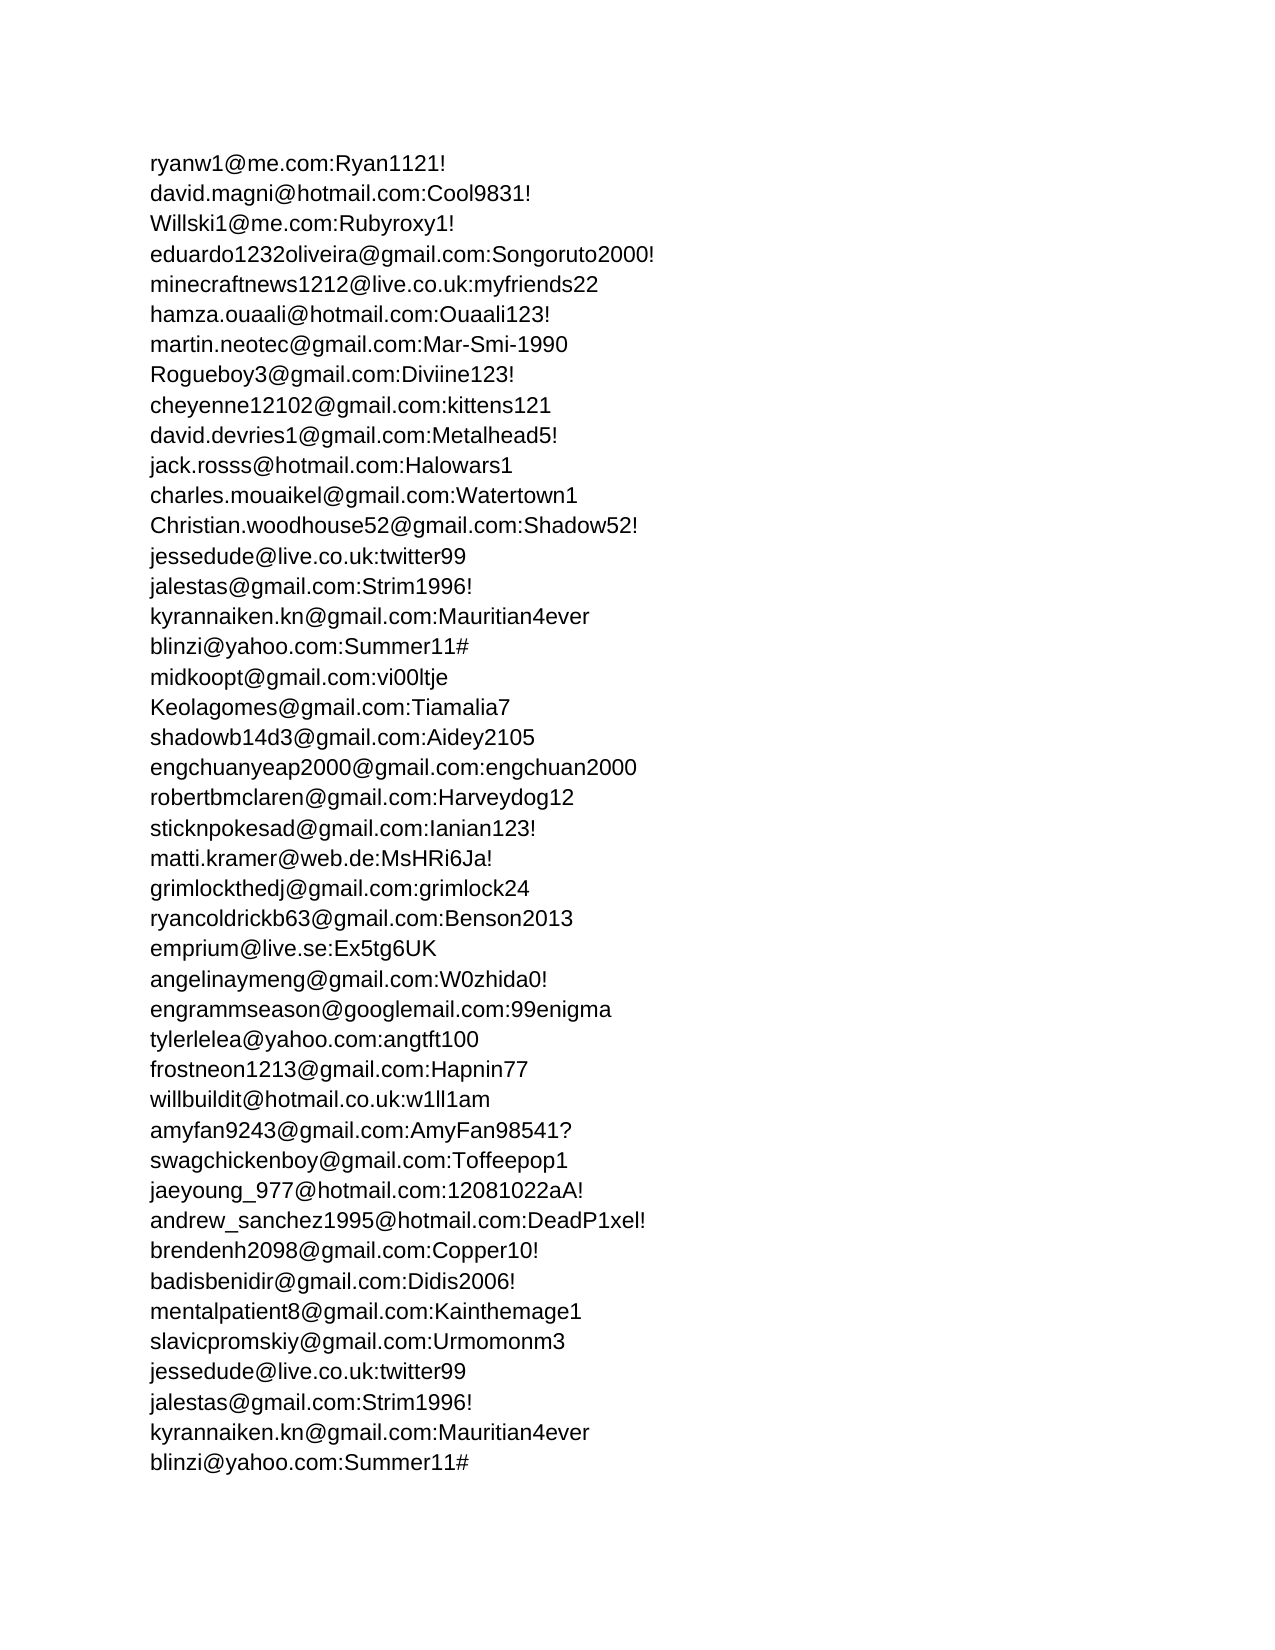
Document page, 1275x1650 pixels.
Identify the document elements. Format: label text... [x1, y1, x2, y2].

text charles.mouaikel@gmail.com:Watertown1 [150, 482, 1125, 509]
text grimlockthedj@gmail.com:grimlock24 [150, 875, 1125, 901]
text brendenh2098@gmail.com:Copper10! [150, 1237, 1125, 1264]
text kyrannaiken.kn@gmail.com:Mauritian4ever [150, 603, 1125, 629]
text swagchickenboy@gmail.com:Toffeepop1 [150, 1147, 1125, 1173]
text tylerlelea@yahoo.com:angtft100 [150, 1026, 1125, 1052]
text david.devries1@gmail.com:Metalhead5! [150, 422, 1125, 448]
text david.magni@hotmail.com:Cool9831! [150, 180, 1125, 207]
text sticknpokesad@gmail.com:Ianian123! [150, 814, 1125, 841]
text hamza.ouaali@hotmail.com:Ouaali123! [150, 301, 1125, 327]
text jaeyoung_977@hotmail.com:12081022aA! [150, 1177, 1125, 1203]
text kyrannaiken.kn@gmail.com:Mauritian4ever [150, 1419, 1125, 1445]
text ryancoldrickb63@gmail.com:Benson2013 [150, 905, 1125, 932]
text jalestas@gmail.com:Strim1996! [150, 1388, 1125, 1415]
text Willski1@me.com:Rubyroxy1! [150, 210, 1125, 237]
text ryanw1@me.com:Ryan1121! [150, 150, 1125, 176]
text cheyenne12102@gmail.com:kittens121 [150, 392, 1125, 418]
text frostneon1213@gmail.com:Hapnin77 [150, 1056, 1125, 1083]
text emprium@live.se:Ex5tg6UK [150, 935, 1125, 962]
text jessedude@live.co.uk:twitter99 [150, 1358, 1125, 1385]
text andrew_sanchez1995@hotmail.com:DeadP1xel! [150, 1207, 1125, 1234]
text Christian.woodhouse52@gmail.com:Shadow52! [150, 512, 1125, 539]
text jessedude@live.co.uk:twitter99 [150, 543, 1125, 569]
text eduardo1232oliveira@gmail.com:Songoruto2000! [150, 241, 1125, 267]
text slavicpromskiy@gmail.com:Urmomonm3 [150, 1328, 1125, 1354]
text robertbmclaren@gmail.com:Harveydog12 [150, 784, 1125, 811]
text jack.rosss@hotmail.com:Halowars1 [150, 452, 1125, 478]
text Keolagomes@gmail.com:Tiamalia7 [150, 694, 1125, 720]
text minecraftnews1212@live.co.uk:myfriends22 [150, 271, 1125, 297]
text matti.kramer@web.de:MsHRi6Ja! [150, 845, 1125, 871]
text midkoopt@gmail.com:vi00ltje [150, 663, 1125, 690]
text amyfan9243@gmail.com:AmyFan98541? [150, 1117, 1125, 1143]
text blinzi@yahoo.com:Summer11# [150, 1449, 1125, 1475]
text mentalpatient8@gmail.com:Kainthemage1 [150, 1298, 1125, 1324]
text martin.neotec@gmail.com:Mar-Smi-1990 [150, 331, 1125, 358]
text willbuildit@hotmail.co.uk:w1ll1am [150, 1086, 1125, 1113]
text angelinaymeng@gmail.com:W0zhida0! [150, 966, 1125, 992]
text jalestas@gmail.com:Strim1996! [150, 573, 1125, 599]
text blinzi@yahoo.com:Summer11# [150, 633, 1125, 660]
text engchuanyeap2000@gmail.com:engchuan2000 [150, 754, 1125, 781]
text engrammseason@googlemail.com:99enigma [150, 996, 1125, 1022]
text badisbenidir@gmail.com:Didis2006! [150, 1268, 1125, 1294]
text Rogueboy3@gmail.com:Diviine123! [150, 361, 1125, 388]
text shadowb14d3@gmail.com:Aidey2105 [150, 724, 1125, 750]
